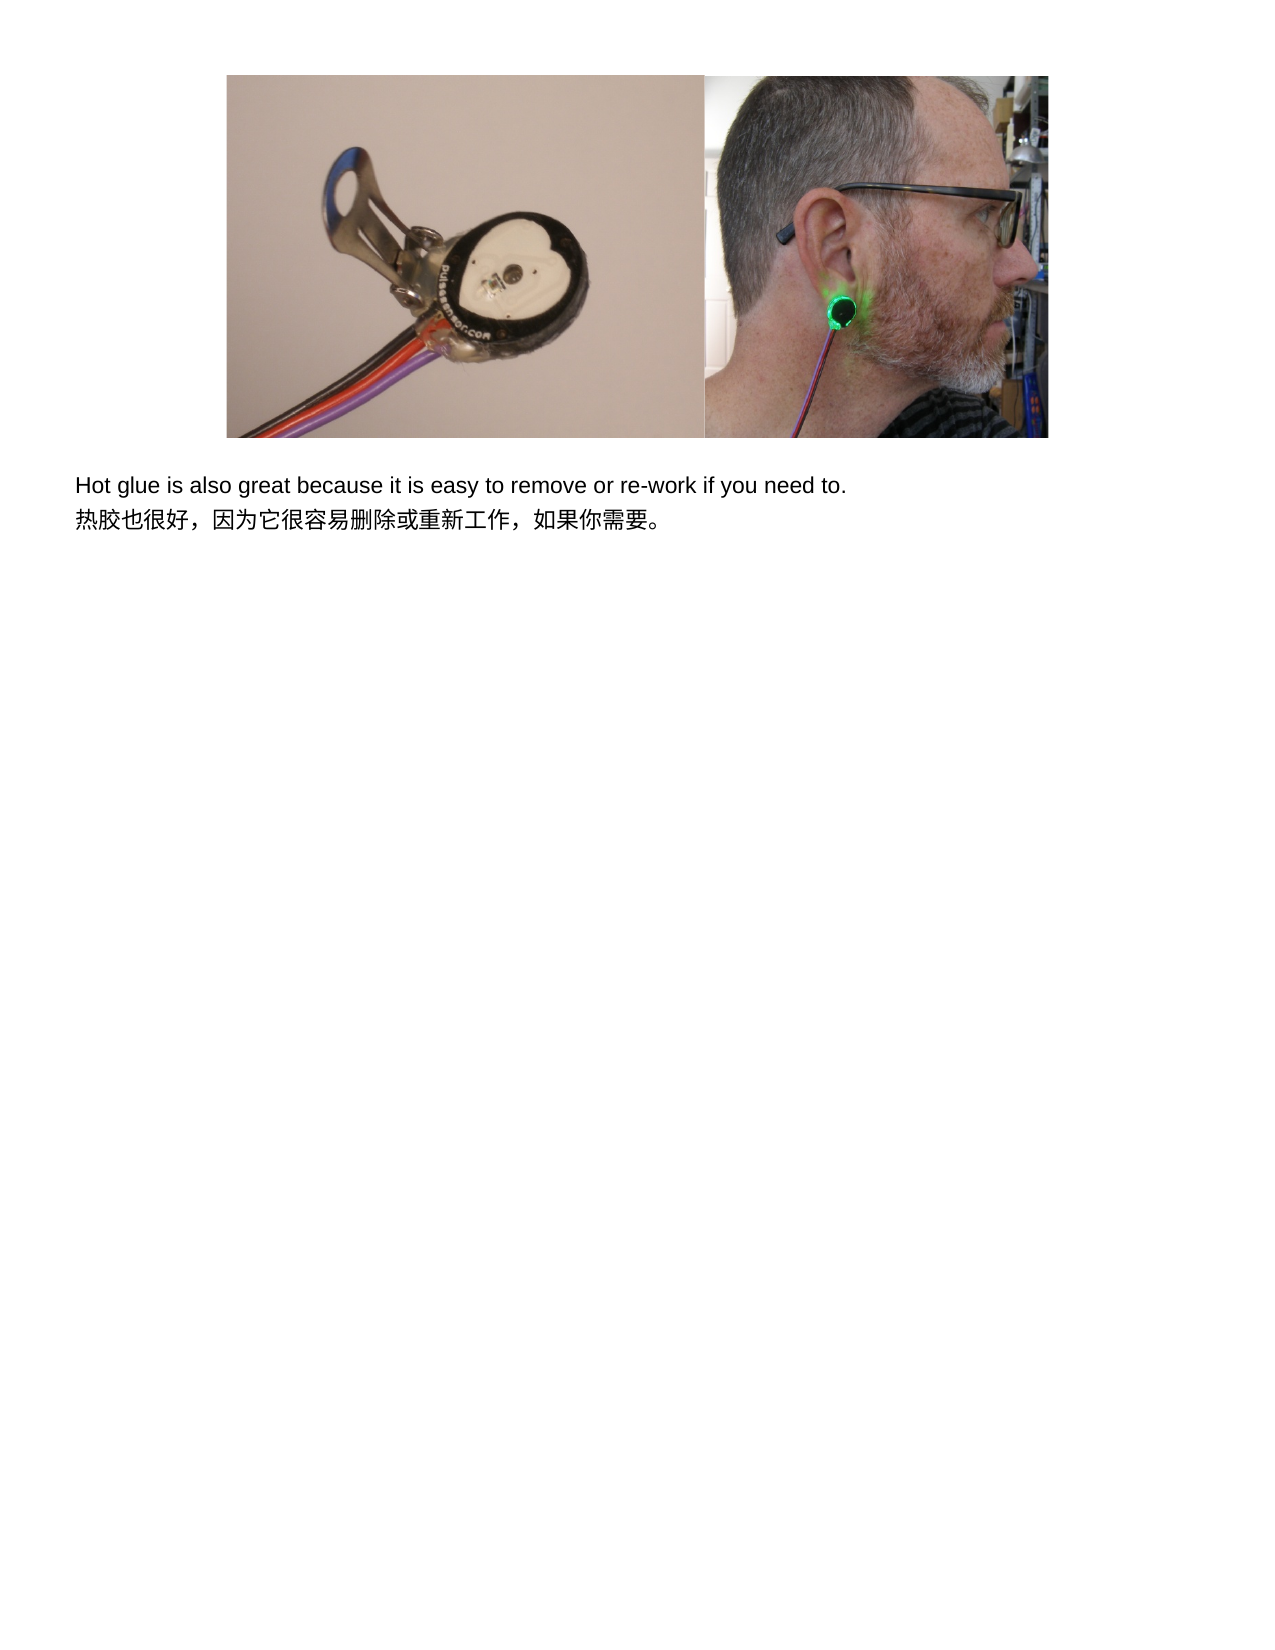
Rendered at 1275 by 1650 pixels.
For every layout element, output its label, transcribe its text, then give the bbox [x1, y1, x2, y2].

text Hot glue is also great because it is easy to remove or re-work if you need to. [75, 472, 1200, 498]
text 热胶也很好，因为它很容易删除或重新工作，如果你需要。 [75, 502, 1200, 535]
picture [226, 75, 1049, 438]
